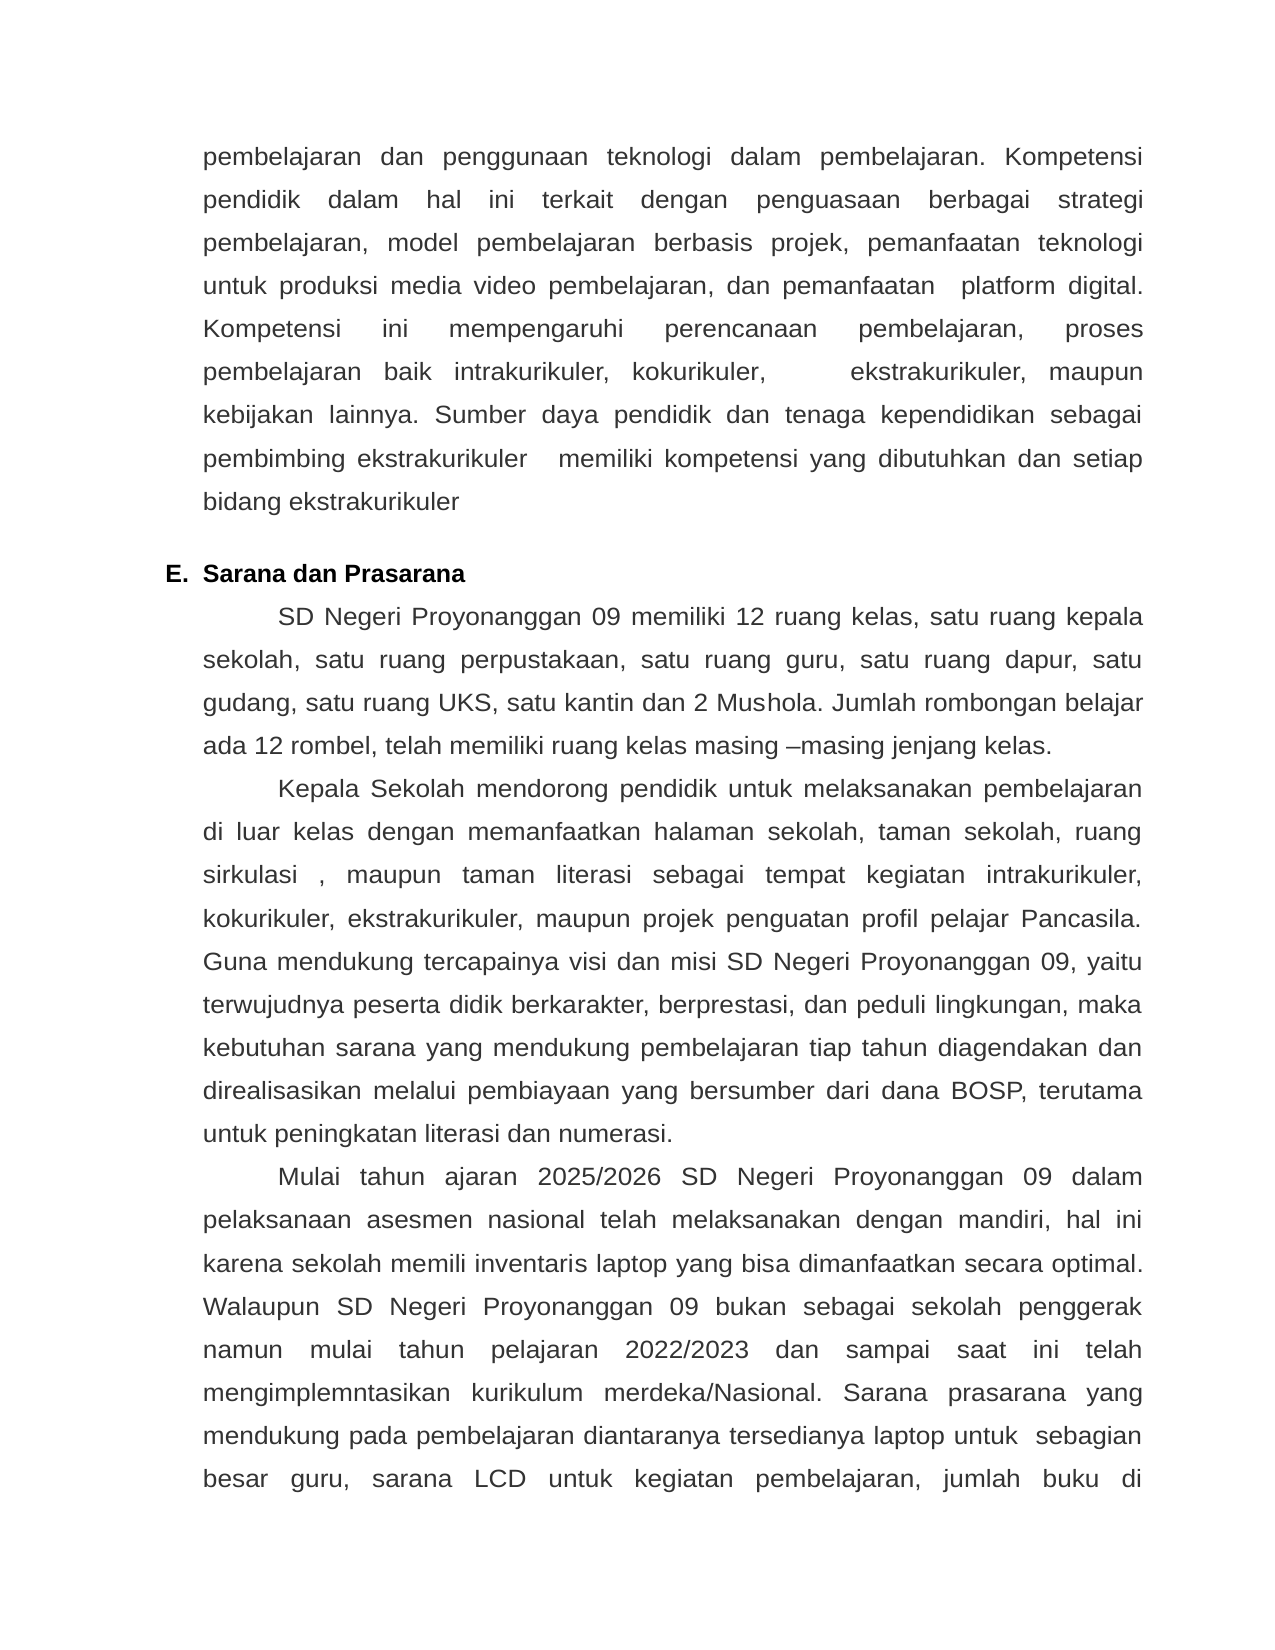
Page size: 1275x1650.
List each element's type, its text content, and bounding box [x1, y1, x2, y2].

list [203, 1162, 1144, 1493]
list Sarana dan Prasarana [165, 558, 1144, 587]
list SD Negeri Proyonanggan 09 memiliki 12 ruang kelas, satu ruang kepala sekolah, satu ruang perpustakaan, satu ruang guru, satu ruang dapur, satu gudang, satu ruang UKS, satu kantin dan 2 Mushola. Jumlah rombongan belajar ada 12 rombel, telah memiliki ruang kelas masing –masing jenjang kelas. [203, 602, 1144, 760]
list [203, 142, 1144, 515]
list Kepala Sekolah mendorong pendidik untuk melaksanakan pembelajaran di luar kelas dengan memanfaatkan halaman sekolah, taman sekolah, ruang sirkulasi , maupun taman literasi sebagai tempat kegiatan intrakurikuler, kokurikuler, ekstrakurikuler, maupun projek penguatan profil pelajar Pancasila. Guna mendukung tercapainya visi dan misi SD Negeri Proyonanggan 09, yaitu terwujudnya peserta didik berkarakter, berprestasi, dan peduli lingkungan, maka kebutuhan sarana yang mendukung pembelajaran tiap tahun diagendakan dan direalisasikan melalui pembiayaan yang bersumber dari dana BOSP, terutama untuk peningkatan literasi dan numerasi. [203, 774, 1144, 1148]
